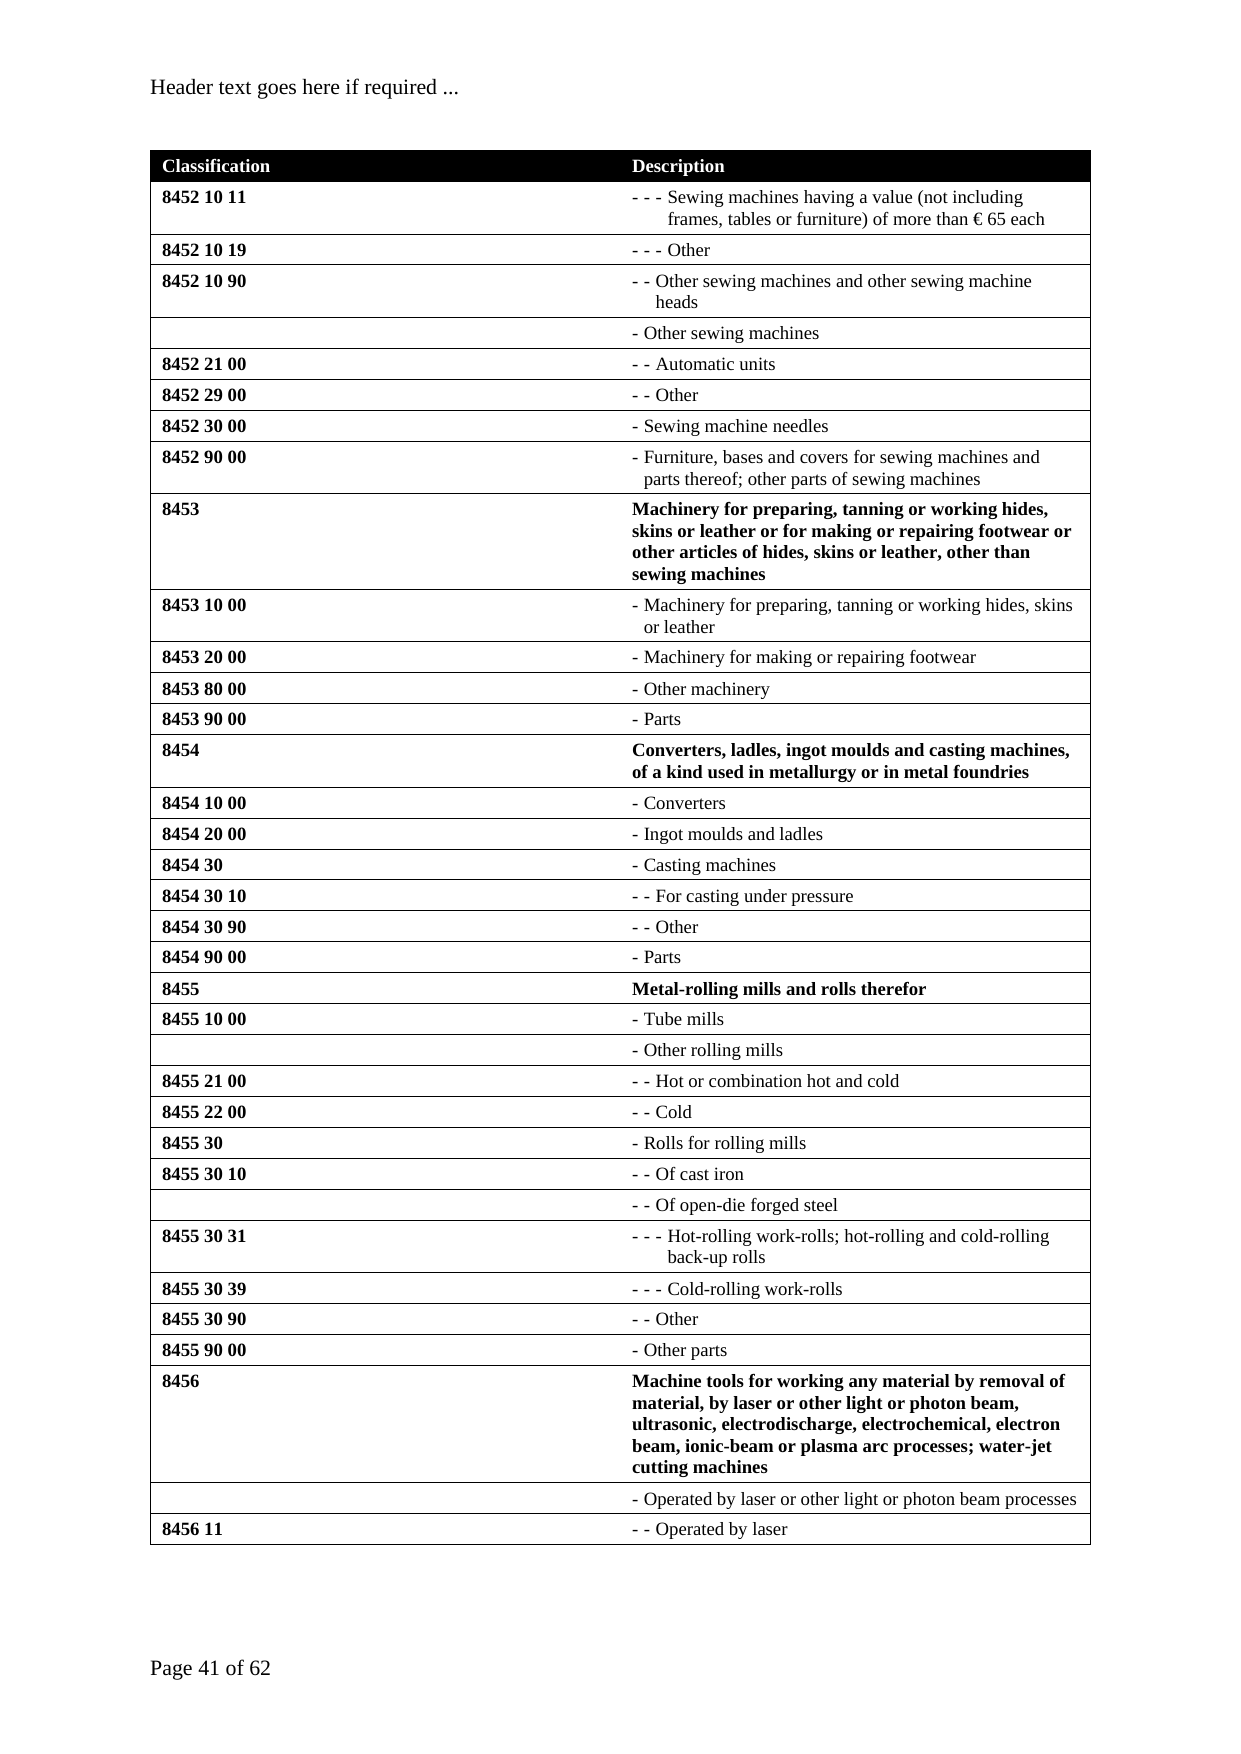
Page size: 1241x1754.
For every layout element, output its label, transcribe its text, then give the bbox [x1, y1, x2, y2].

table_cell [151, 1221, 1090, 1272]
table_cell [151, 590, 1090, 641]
table_header Classification [151, 151, 621, 181]
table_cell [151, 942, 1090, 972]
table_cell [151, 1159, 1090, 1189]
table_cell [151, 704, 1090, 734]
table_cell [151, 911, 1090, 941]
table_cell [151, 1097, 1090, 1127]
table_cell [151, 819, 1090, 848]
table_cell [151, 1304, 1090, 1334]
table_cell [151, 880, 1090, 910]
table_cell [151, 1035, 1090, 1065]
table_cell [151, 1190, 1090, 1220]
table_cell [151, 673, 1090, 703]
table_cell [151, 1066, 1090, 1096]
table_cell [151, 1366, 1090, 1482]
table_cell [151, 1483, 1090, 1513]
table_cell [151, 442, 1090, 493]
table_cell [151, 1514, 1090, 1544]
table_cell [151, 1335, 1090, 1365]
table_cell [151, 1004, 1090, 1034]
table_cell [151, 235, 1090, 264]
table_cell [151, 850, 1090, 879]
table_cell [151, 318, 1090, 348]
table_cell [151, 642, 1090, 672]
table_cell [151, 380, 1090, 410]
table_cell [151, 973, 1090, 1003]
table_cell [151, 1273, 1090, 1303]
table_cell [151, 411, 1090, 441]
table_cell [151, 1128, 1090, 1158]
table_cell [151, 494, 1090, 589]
table_header Description [621, 151, 1090, 181]
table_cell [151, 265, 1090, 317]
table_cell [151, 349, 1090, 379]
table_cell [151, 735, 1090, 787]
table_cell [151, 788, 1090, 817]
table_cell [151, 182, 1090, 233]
